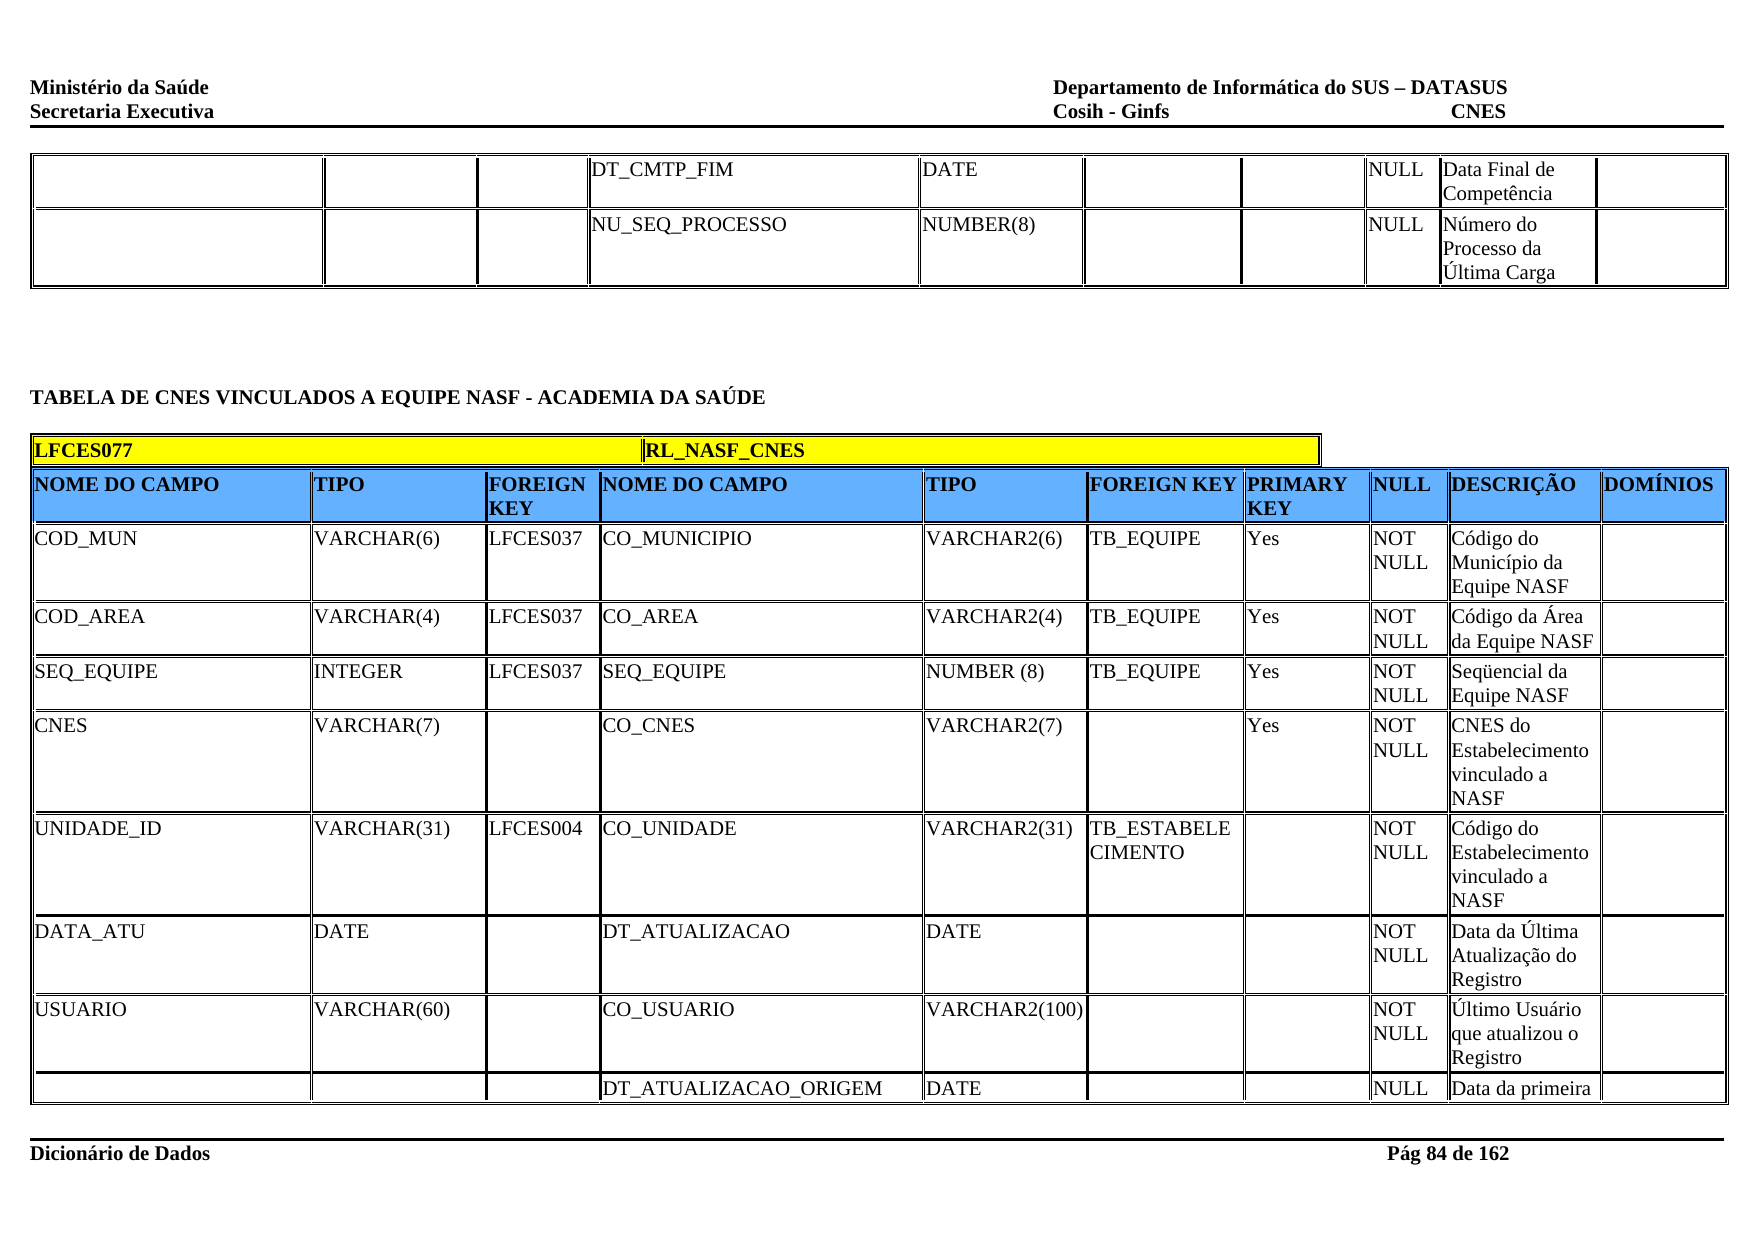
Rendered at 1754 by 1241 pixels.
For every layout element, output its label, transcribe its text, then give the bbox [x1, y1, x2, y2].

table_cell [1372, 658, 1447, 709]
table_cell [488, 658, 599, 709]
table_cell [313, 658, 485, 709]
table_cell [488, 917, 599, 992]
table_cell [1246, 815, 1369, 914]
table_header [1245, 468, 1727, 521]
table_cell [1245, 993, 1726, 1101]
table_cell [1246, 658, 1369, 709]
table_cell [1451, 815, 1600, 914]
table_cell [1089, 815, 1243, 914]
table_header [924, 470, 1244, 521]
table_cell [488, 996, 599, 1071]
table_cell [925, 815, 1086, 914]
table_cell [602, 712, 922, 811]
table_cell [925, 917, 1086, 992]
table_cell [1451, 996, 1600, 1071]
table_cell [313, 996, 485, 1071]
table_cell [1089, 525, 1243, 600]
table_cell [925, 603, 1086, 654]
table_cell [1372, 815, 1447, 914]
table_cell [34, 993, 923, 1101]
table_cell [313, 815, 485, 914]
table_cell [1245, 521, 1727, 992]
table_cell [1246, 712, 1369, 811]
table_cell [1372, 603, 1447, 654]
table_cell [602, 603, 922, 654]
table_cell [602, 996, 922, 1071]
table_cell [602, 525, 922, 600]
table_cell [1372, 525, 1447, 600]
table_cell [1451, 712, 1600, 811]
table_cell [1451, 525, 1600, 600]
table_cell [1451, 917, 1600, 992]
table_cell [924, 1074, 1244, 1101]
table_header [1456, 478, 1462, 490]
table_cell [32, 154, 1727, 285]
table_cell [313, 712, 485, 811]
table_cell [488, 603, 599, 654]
text TABELA DE CNES VINCULADOS A EQUIPE NASF - ACADEMIA DA SAÚDE [29, 385, 1724, 409]
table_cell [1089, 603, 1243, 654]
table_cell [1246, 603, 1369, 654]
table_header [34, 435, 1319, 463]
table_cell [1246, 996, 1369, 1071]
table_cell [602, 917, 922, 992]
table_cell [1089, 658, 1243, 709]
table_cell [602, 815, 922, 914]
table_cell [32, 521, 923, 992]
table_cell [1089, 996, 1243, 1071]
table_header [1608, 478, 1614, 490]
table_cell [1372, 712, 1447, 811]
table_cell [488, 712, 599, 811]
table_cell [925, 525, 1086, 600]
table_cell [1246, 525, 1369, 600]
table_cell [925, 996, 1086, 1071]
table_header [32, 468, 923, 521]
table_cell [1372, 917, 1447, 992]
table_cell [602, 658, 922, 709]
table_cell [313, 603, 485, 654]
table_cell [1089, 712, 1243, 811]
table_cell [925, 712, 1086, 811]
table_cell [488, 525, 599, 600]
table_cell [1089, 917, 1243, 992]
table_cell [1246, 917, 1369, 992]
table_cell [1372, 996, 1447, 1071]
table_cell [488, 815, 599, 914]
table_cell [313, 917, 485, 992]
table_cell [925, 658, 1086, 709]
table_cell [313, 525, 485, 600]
